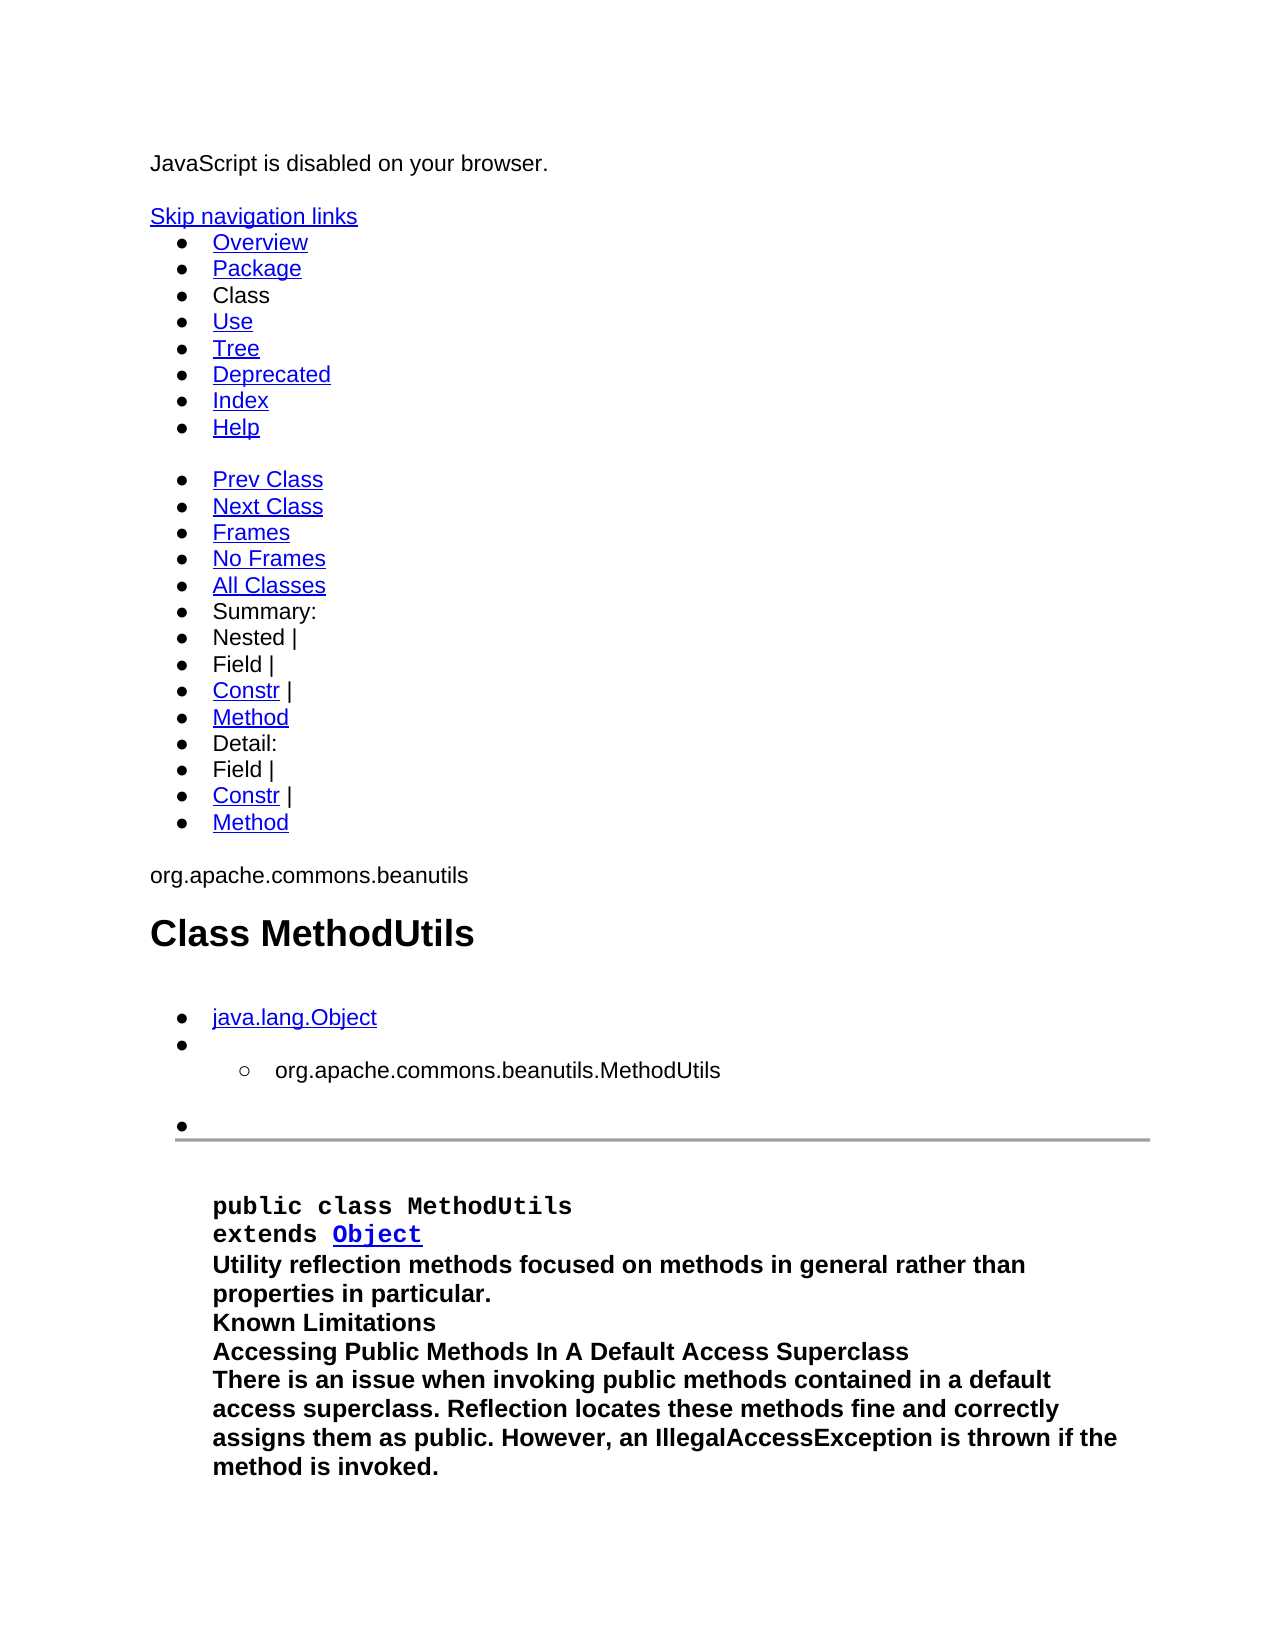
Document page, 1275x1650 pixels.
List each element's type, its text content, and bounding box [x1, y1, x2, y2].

list Next Class [175, 493, 1125, 519]
list Field | [175, 651, 1125, 677]
list Use [175, 308, 1125, 334]
text Skip navigation links [150, 203, 1125, 229]
list Method [175, 703, 1125, 730]
text org.apache.commons.beanutils [150, 862, 1125, 888]
list Class [175, 282, 1125, 308]
list Index [175, 387, 1125, 413]
list java.lang.Object [175, 1004, 1125, 1031]
list Nested | [175, 624, 1125, 651]
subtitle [175, 1142, 1125, 1480]
list Constr | [175, 782, 1125, 809]
list Frames [175, 519, 1125, 545]
subtitle Class MethodUtils [150, 911, 1125, 954]
list Tree [175, 334, 1125, 361]
list Overview [175, 229, 1125, 255]
list All Classes [175, 572, 1125, 598]
list Deprecated [175, 361, 1125, 387]
text JavaScript is disabled on your browser. [150, 150, 1125, 176]
list Detail: [175, 730, 1125, 756]
list No Frames [175, 545, 1125, 572]
list Prev Class [175, 466, 1125, 493]
list Summary: [175, 598, 1125, 624]
list Field | [175, 756, 1125, 782]
list Help [175, 413, 1125, 440]
list Method [175, 809, 1125, 835]
list Package [175, 255, 1125, 282]
list org.apache.commons.beanutils.MethodUtils [237, 1057, 1125, 1083]
list Constr | [175, 677, 1125, 703]
